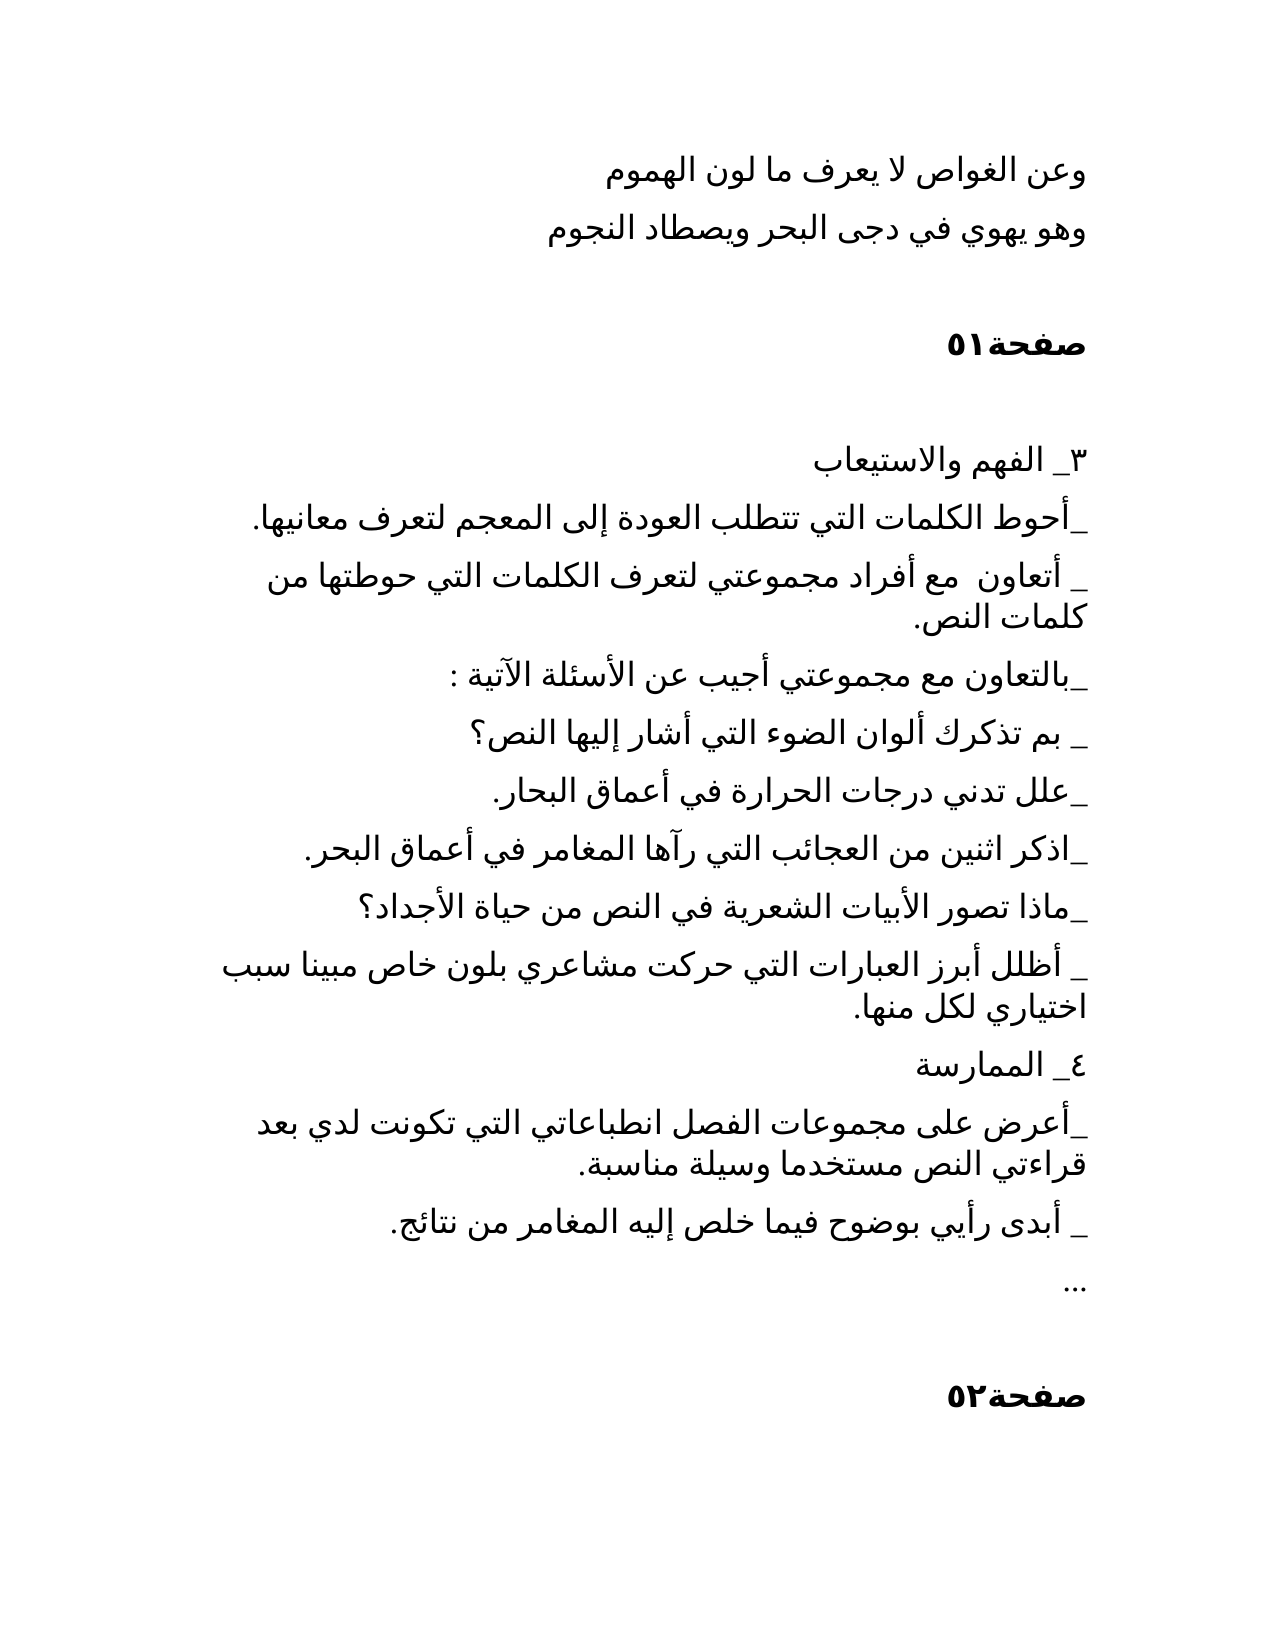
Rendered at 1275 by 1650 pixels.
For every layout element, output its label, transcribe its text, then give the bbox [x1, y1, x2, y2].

text _ أبدى رأيي بوضوح فيما خلص إليه المغامر من نتائج. [187, 1202, 1087, 1241]
text _أعرض على مجموعات الفصل انطباعاتي التي تكونت لدي بعد قراءتي النص مستخدما وسيلة مناسبة. [187, 1103, 1087, 1183]
text _ بم تذكرك ألوان الضوء التي أشار إليها النص؟ [187, 713, 1087, 752]
text _ أتعاون مع أفراد مجموعتي لتعرف الكلمات التي حوطتها من كلمات النص. [187, 556, 1087, 636]
text وهو يهوي في دجى البحر ويصطاد النجوم [187, 208, 1087, 246]
text _ أظلل أبرز العبارات التي حركت مشاعري بلون خاص مبينا سبب اختياري لكل منها. [187, 946, 1087, 1025]
text صفحة٥٢ [187, 1376, 1087, 1415]
text _بالتعاون مع مجموعتي أجيب عن الأسئلة الآتية : [187, 656, 1087, 694]
text _أحوط الكلمات التي تتطلب العودة إلى المعجم لتعرف معانيها. [187, 498, 1087, 536]
text _علل تدني درجات الحرارة في أعماق البحار. [187, 772, 1087, 810]
text صفحة٥١ [187, 324, 1087, 362]
text ٣_ الفهم والاستيعاب [187, 440, 1087, 478]
text ٤_ الممارسة [187, 1045, 1087, 1083]
text _اذكر اثنين من العجائب التي رآها المغامر في أعماق البحر. [187, 829, 1087, 868]
text وعن الغواص لا يعرف ما لون الهموم [187, 150, 1087, 188]
text ... [187, 1260, 1087, 1299]
text _ماذا تصور الأبيات الشعرية في النص من حياة الأجداد؟ [187, 888, 1087, 926]
